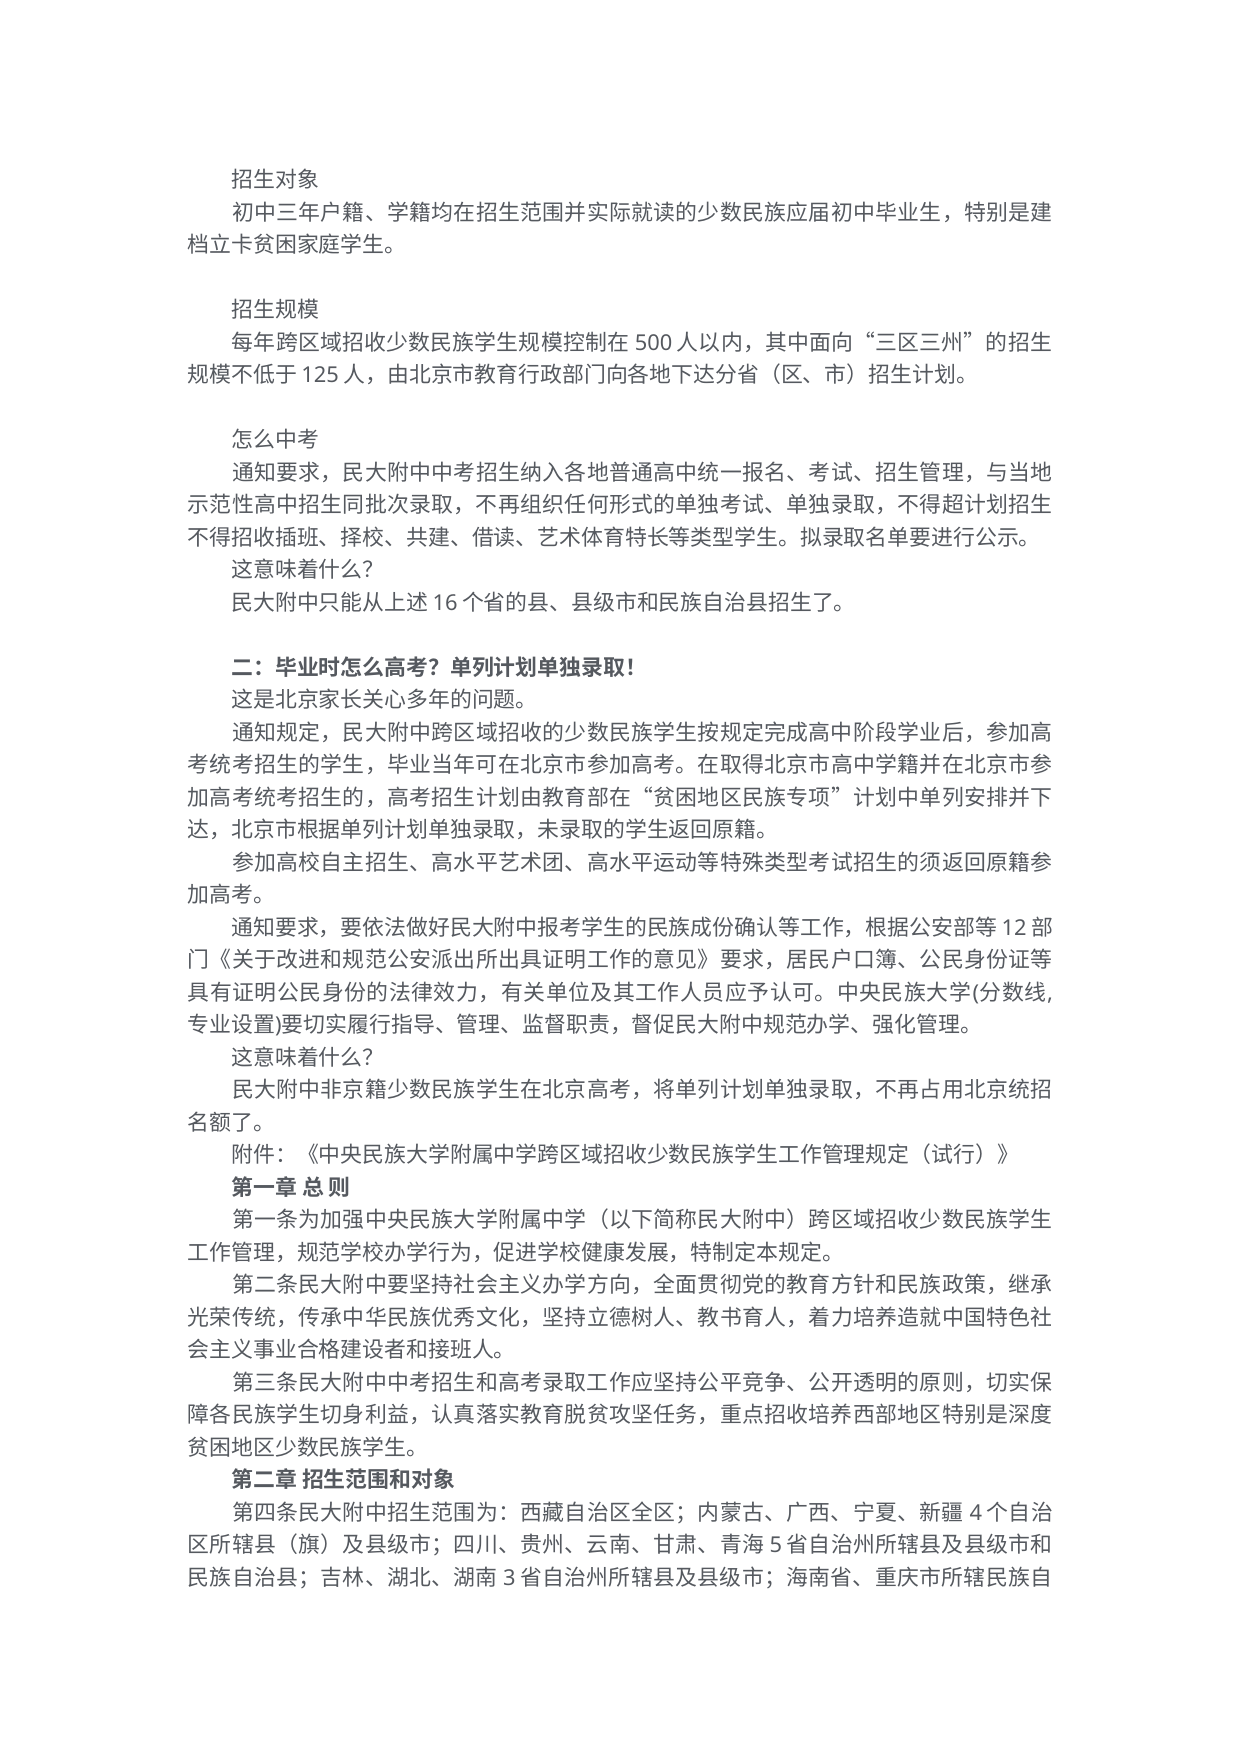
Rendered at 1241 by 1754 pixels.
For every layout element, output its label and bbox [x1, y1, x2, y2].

text [187, 259, 1053, 1592]
text [187, 162, 1053, 259]
